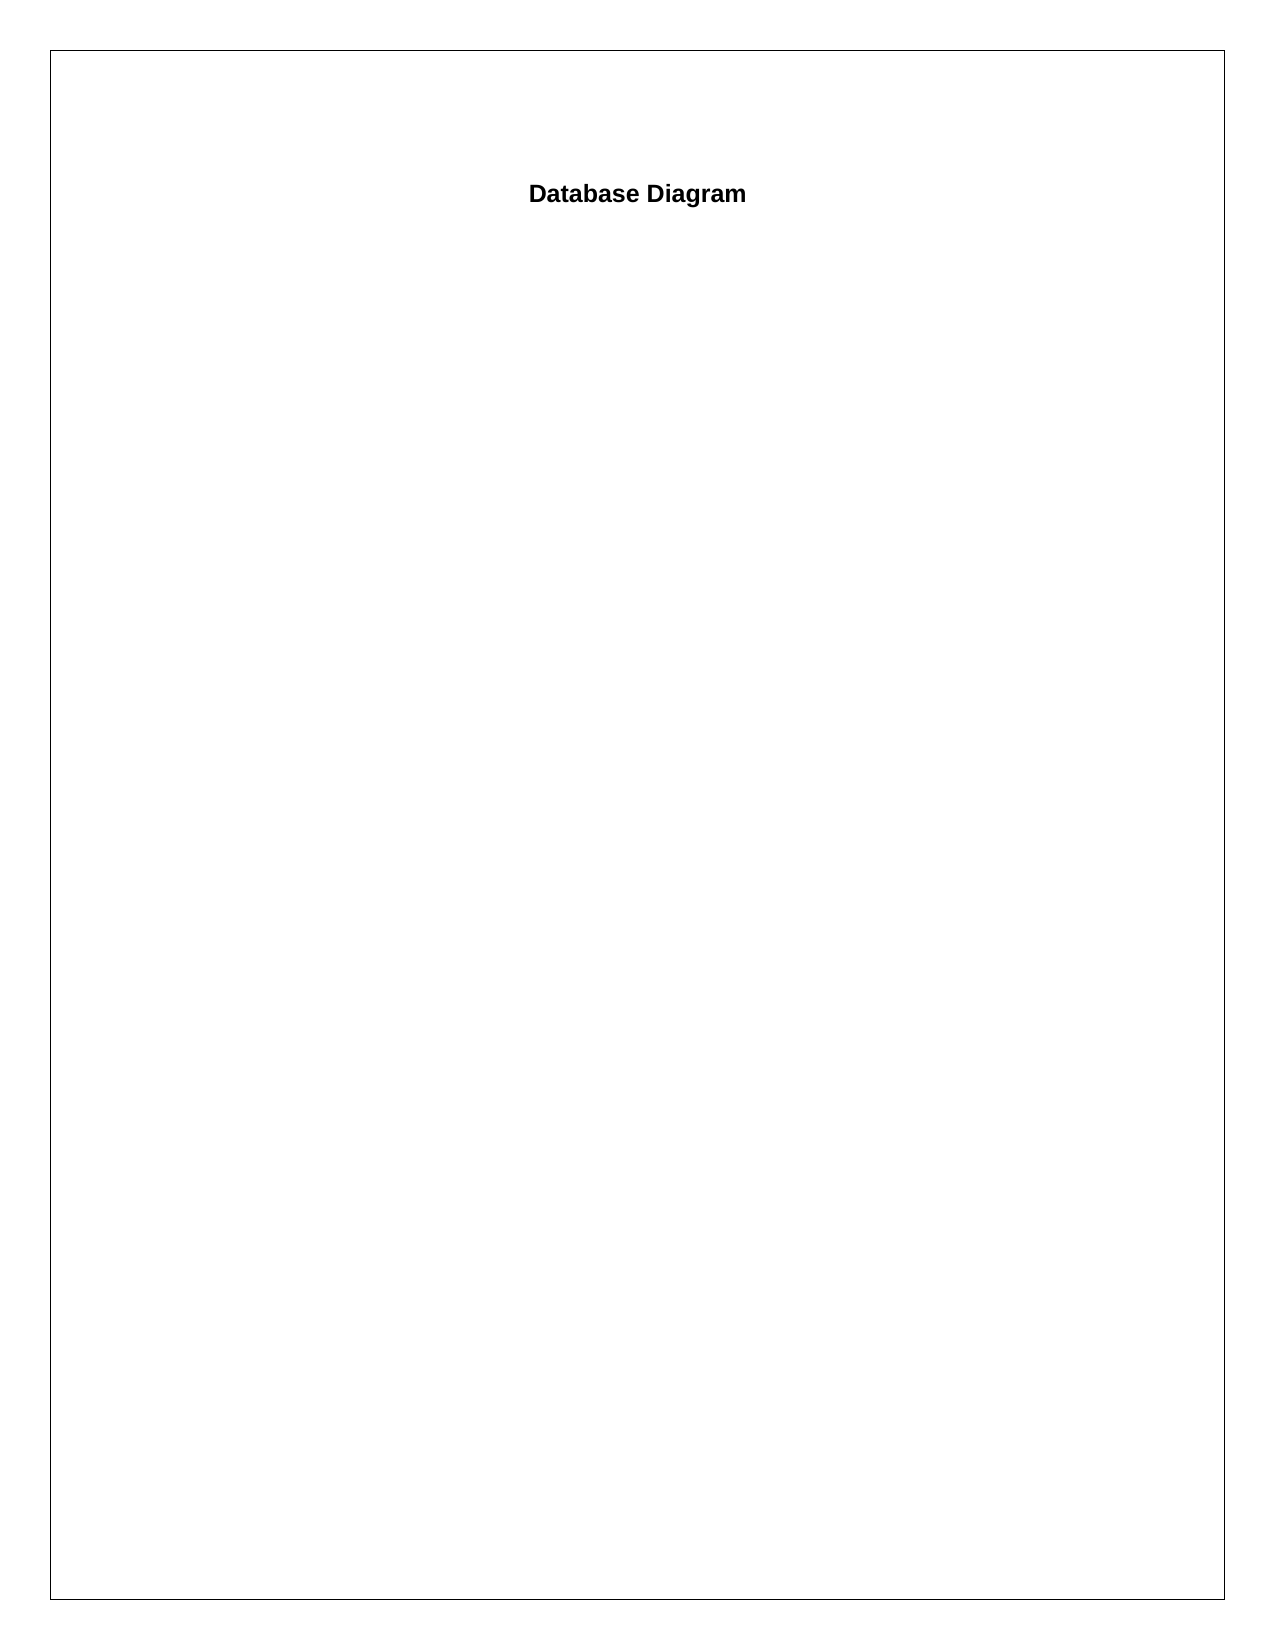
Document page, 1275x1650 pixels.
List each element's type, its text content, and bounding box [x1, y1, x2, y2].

text Database Diagram [150, 179, 1125, 207]
